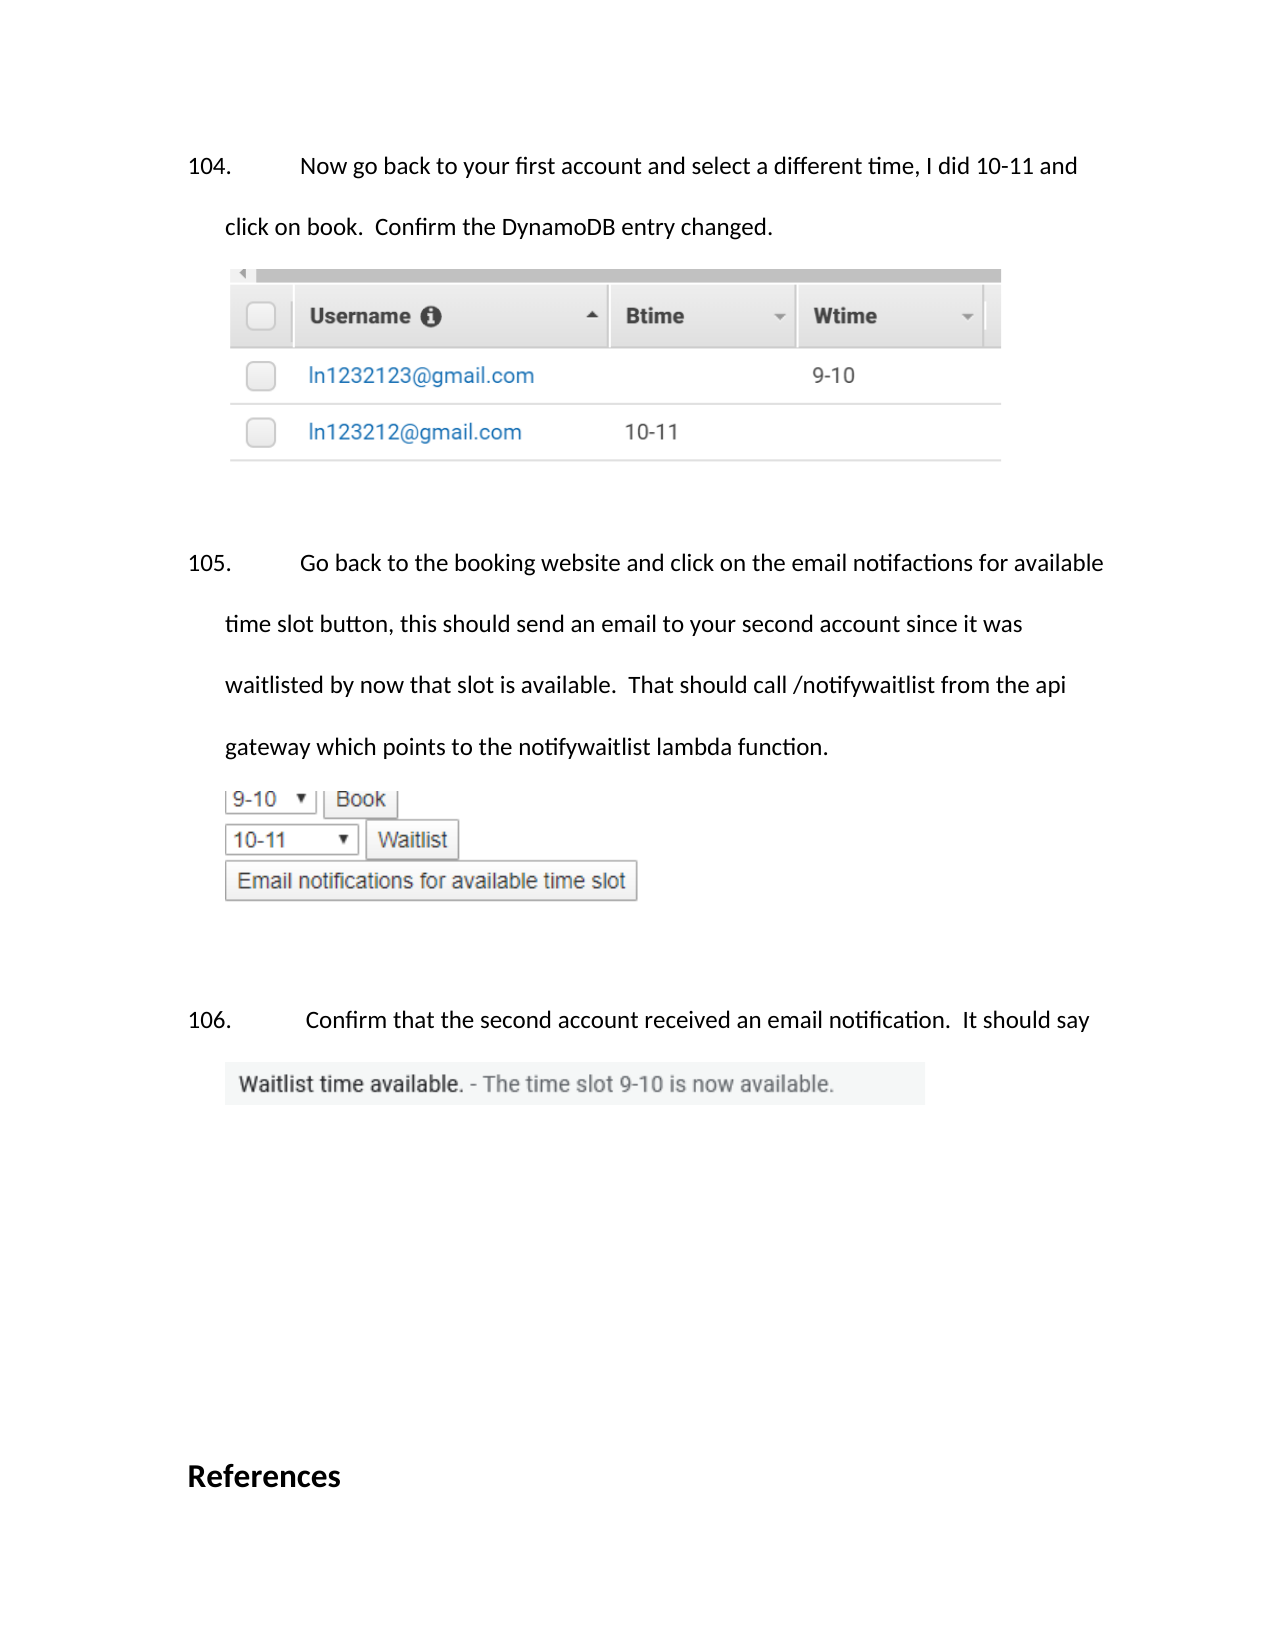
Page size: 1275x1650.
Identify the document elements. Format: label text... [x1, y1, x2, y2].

text References [187, 1455, 1125, 1496]
picture [225, 791, 877, 977]
list Now go back to your first account and select a different time, I did 10-11 and click on book. Confirm the DynamoDB entry changed. [187, 150, 1125, 519]
list Go back to the booking website and click on the email notifactions for available time slot button, this should send an email to your second account since it was waitlisted by now that slot is available. That should call /notifywaitlist from the api gateway which points to the notifywaitlist lambda function. [187, 548, 1125, 761]
picture [225, 1062, 926, 1105]
